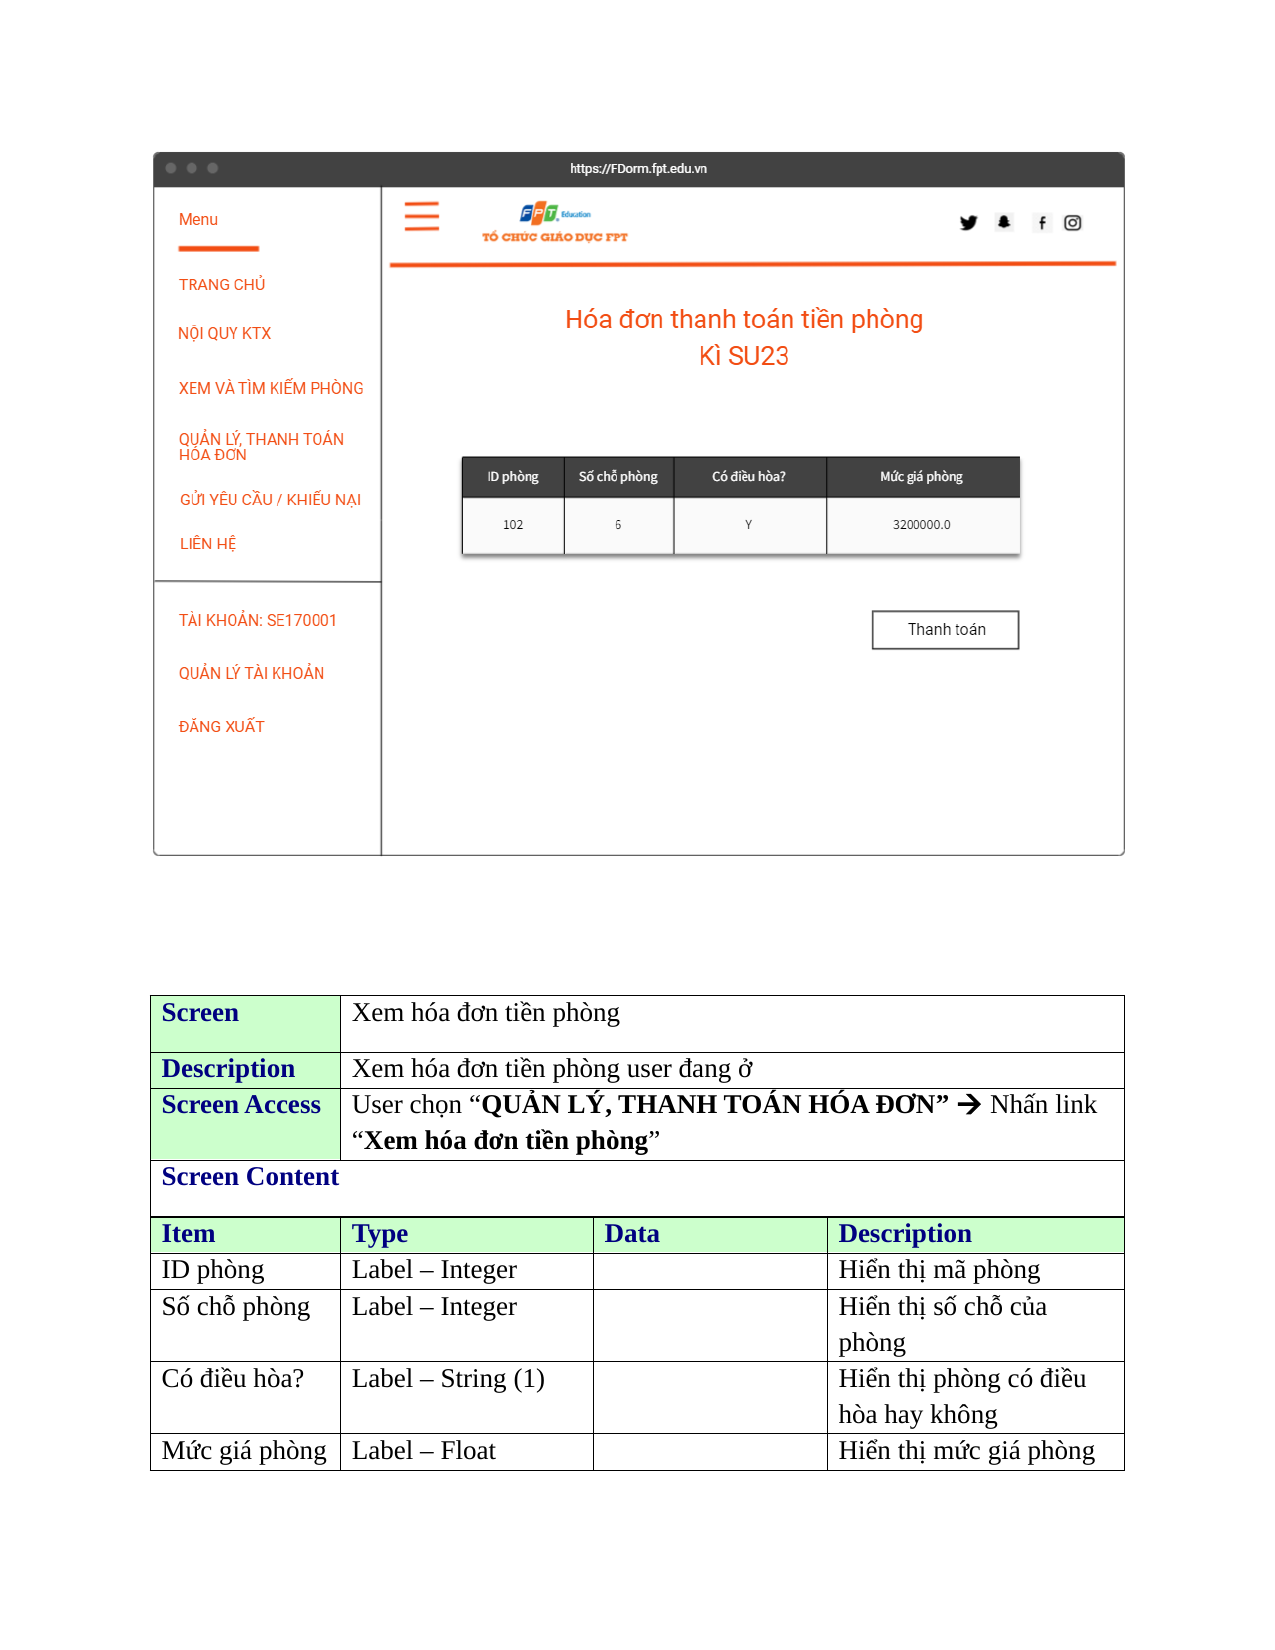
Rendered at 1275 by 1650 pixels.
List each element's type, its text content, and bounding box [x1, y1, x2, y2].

table_cell Screen Access [151, 1089, 340, 1159]
table_cell Label – Float [341, 1434, 593, 1469]
table_cell [594, 1254, 827, 1289]
table_cell Data [594, 1218, 827, 1252]
table_cell Label – Integer [341, 1254, 593, 1289]
table_header Xem hóa đơn tiền phòng [341, 996, 1124, 1052]
table_cell Item [151, 1218, 340, 1252]
table_cell ID phòng [151, 1254, 340, 1289]
table_cell Description [828, 1218, 1124, 1252]
table_cell Hiển thị mã phòng [828, 1254, 1124, 1289]
table_cell [594, 1290, 827, 1361]
table_cell [594, 1434, 827, 1469]
table_cell Mức giá phòng [151, 1434, 340, 1469]
table_cell Screen Content [151, 1161, 1124, 1216]
table_cell Có điều hòa? [151, 1362, 340, 1433]
table_cell Xem hóa đơn tiền phòng user đang ở [341, 1053, 1124, 1088]
table_cell [594, 1362, 827, 1433]
table_cell Số chỗ phòng [151, 1290, 340, 1361]
picture [150, 150, 1125, 857]
table_cell Label – Integer [341, 1290, 593, 1361]
table_cell Hiển thị số chỗ của phòng [828, 1290, 1124, 1361]
table_header Screen [151, 996, 340, 1052]
table_cell Type [341, 1218, 593, 1252]
table_cell Label – String (1) [341, 1362, 593, 1433]
table_cell Hiển thị mức giá phòng [828, 1434, 1124, 1469]
table_cell Description [151, 1053, 340, 1088]
table_cell Hiển thị phòng có điều hòa hay không [828, 1362, 1124, 1433]
table_cell User chọn “QUẢN LÝ, THANH TOÁN HÓA ĐƠN” Nhấn link “Xem hóa đơn tiền phòng” [341, 1089, 1124, 1159]
